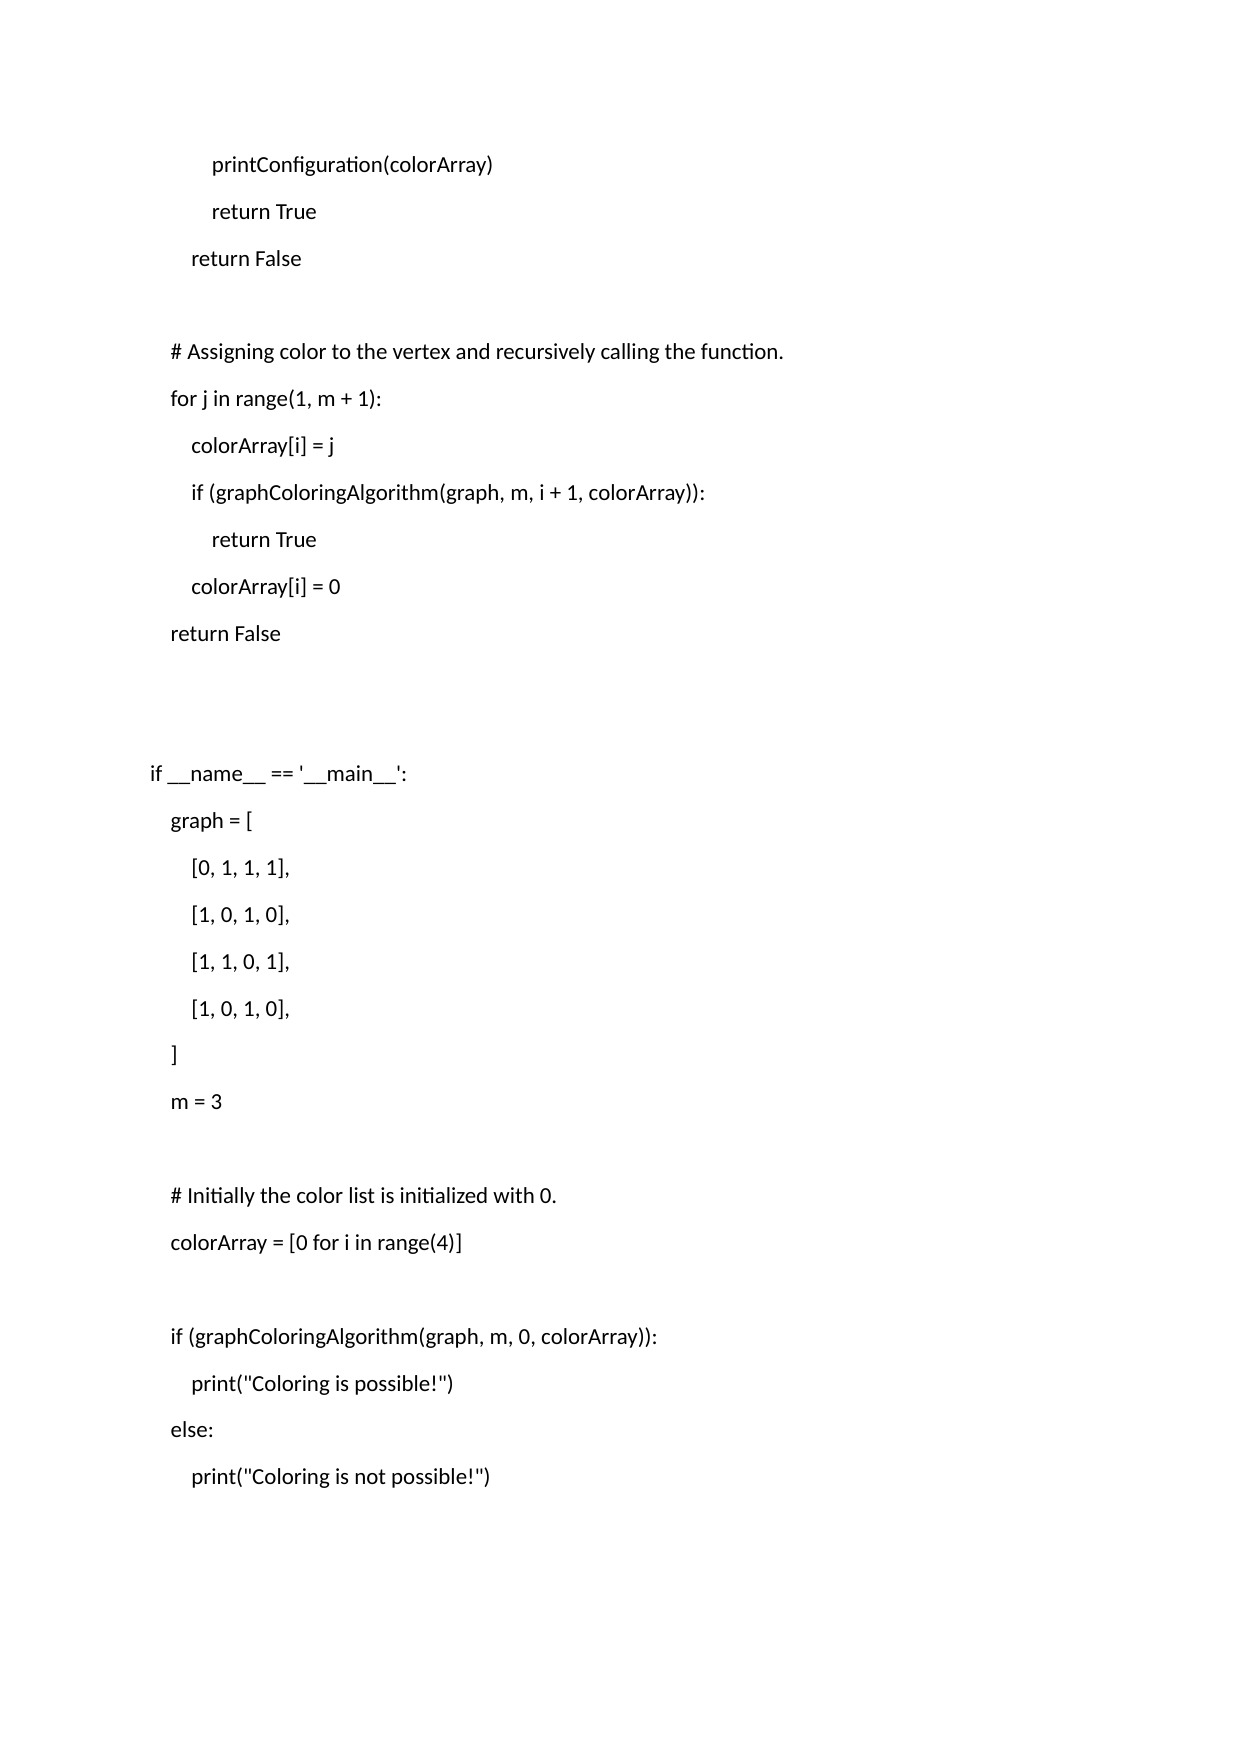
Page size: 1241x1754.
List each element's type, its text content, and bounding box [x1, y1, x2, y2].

text [1, 0, 1, 0], [150, 994, 1090, 1022]
text # Assigning color to the vertex and recursively calling the function. [150, 337, 1090, 366]
text if __name__ == '__main__': [150, 759, 1090, 787]
text return False [150, 244, 1090, 272]
text if (graphColoringAlgorithm(graph, m, i + 1, colorArray)): [150, 478, 1090, 506]
text [1, 1, 0, 1], [150, 947, 1090, 975]
text [1, 0, 1, 0], [150, 900, 1090, 928]
text return True [150, 197, 1090, 225]
text graph = [ [150, 806, 1090, 834]
text print("Coloring is possible!") [150, 1369, 1090, 1397]
text ] [150, 1041, 1090, 1069]
text [0, 1, 1, 1], [150, 853, 1090, 881]
text colorArray[i] = 0 [150, 572, 1090, 600]
text m = 3 [150, 1087, 1090, 1116]
text else: [150, 1416, 1090, 1444]
text colorArray = [0 for i in range(4)] [150, 1228, 1090, 1256]
text for j in range(1, m + 1): [150, 384, 1090, 412]
text return False [150, 619, 1090, 647]
text return True [150, 525, 1090, 553]
text colorArray[i] = j [150, 431, 1090, 459]
text # Initially the color list is initialized with 0. [150, 1181, 1090, 1209]
text print("Coloring is not possible!") [150, 1462, 1090, 1491]
text if (graphColoringAlgorithm(graph, m, 0, colorArray)): [150, 1322, 1090, 1350]
text printConfiguration(colorArray) [150, 150, 1090, 178]
